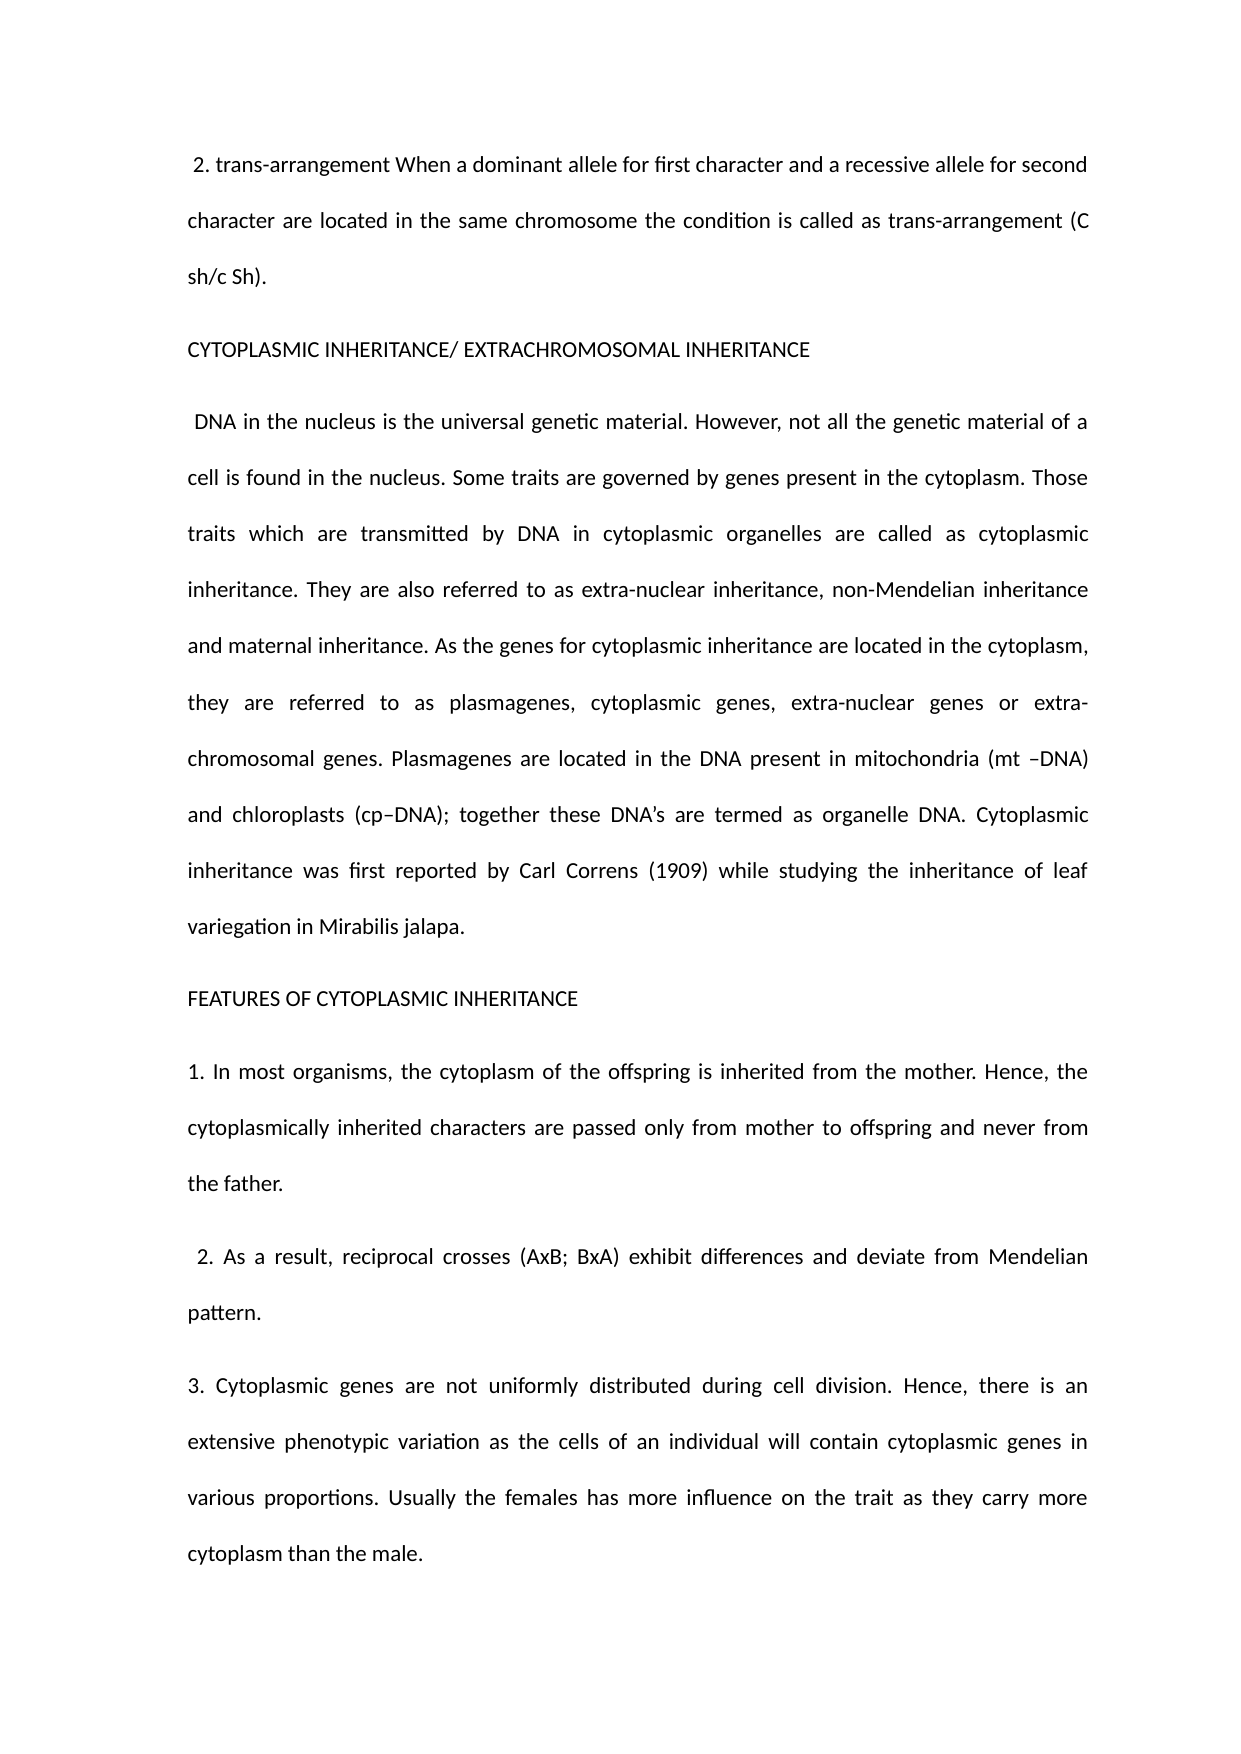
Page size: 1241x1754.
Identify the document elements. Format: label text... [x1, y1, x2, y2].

text 2. trans-arrangement When a dominant allele for first character and a recessive allele for second character are located in the same chromosome the condition is called as trans-arrangement (C sh/c Sh). [187, 150, 1090, 290]
text 1. In most organisms, the cytoplasm of the offspring is inherited from the mother. Hence, the cytoplasmically inherited characters are passed only from mother to offspring and never from the father. [187, 1057, 1090, 1197]
text 2. As a result, reciprocal crosses (AxB; BxA) exhibit differences and deviate from Mendelian pattern. [187, 1242, 1090, 1326]
text FEATURES OF CYTOPLASMIC INHERITANCE [187, 984, 1090, 1013]
text DNA in the nucleus is the universal genetic material. However, not all the genetic material of a cell is found in the nucleus. Some traits are governed by genes present in the cytoplasm. Those traits which are transmitted by DNA in cytoplasmic organelles are called as cytoplasmic inheritance. They are also referred to as extra-nuclear inheritance, non-Mendelian inheritance and maternal inheritance. As the genes for cytoplasmic inheritance are located in the cytoplasm, they are referred to as plasmagenes, cytoplasmic genes, extra-nuclear genes or extra-chromosomal genes. Plasmagenes are located in the DNA present in mitochondria (mt –DNA) and chloroplasts (cp–DNA); together these DNA’s are termed as organelle DNA. Cytoplasmic inheritance was first reported by Carl Correns (1909) while studying the inheritance of leaf variegation in Mirabilis jalapa. [187, 407, 1090, 940]
text 3. Cytoplasmic genes are not uniformly distributed during cell division. Hence, there is an extensive phenotypic variation as the cells of an individual will contain cytoplasmic genes in various proportions. Usually the females has more influence on the trait as they carry more cytoplasm than the male. [187, 1371, 1090, 1567]
text CYTOPLASMIC INHERITANCE/ EXTRACHROMOSOMAL INHERITANCE [187, 335, 1090, 363]
